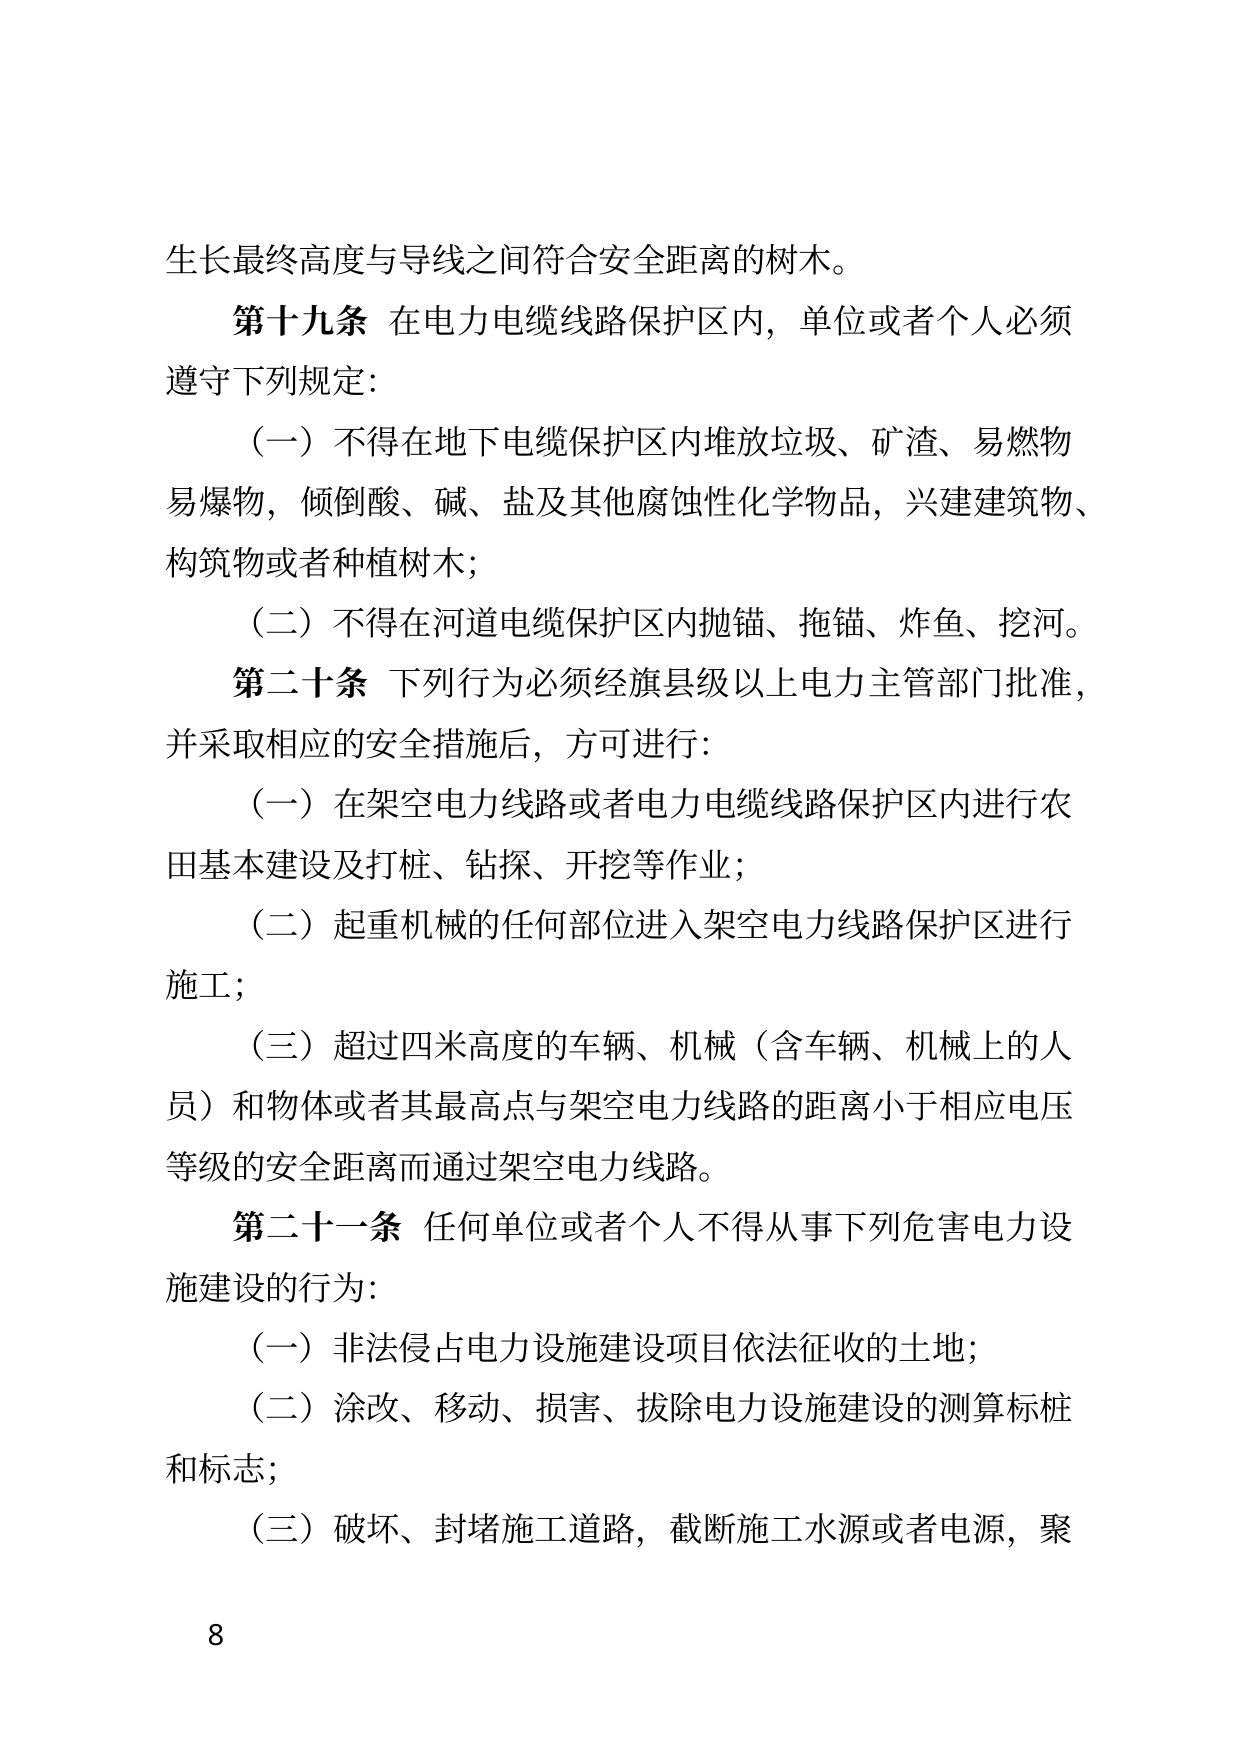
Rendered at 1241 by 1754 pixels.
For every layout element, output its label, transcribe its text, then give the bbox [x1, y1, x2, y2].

text （一）在架空电力线路或者电力电缆线路保护区内进行农田基本建设及打桩、钻探、开挖等作业； [165, 768, 1075, 889]
text （二）起重机械的任何部位进入架空电力线路保护区进行施工； [165, 889, 1075, 1010]
text （一）非法侵占电力设施建设项目依法征收的土地； [165, 1312, 1075, 1372]
text （三）超过四米高度的车辆、机械（含车辆、机械上的人员）和物体或者其最高点与架空电力线路的距离小于相应电压等级的安全距离而通过架空电力线路。 [165, 1010, 1075, 1191]
text （二）不得在河道电缆保护区内抛锚、拖锚、炸鱼、挖河。 [165, 587, 1075, 647]
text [165, 224, 1075, 285]
text （一）不得在地下电缆保护区内堆放垃圾、矿渣、易燃物、易爆物，倾倒酸、碱、盐及其他腐蚀性化学物品，兴建建筑物、构筑物或者种植树木； [165, 406, 1075, 587]
text 第二十条 下列行为必须经旗县级以上电力主管部门批准，并采取相应的安全措施后，方可进行： [165, 647, 1075, 768]
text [165, 1493, 1075, 1554]
text 第十九条 在电力电缆线路保护区内，单位或者个人必须遵守下列规定： [165, 285, 1075, 406]
text （二）涂改、移动、损害、拔除电力设施建设的测算标桩和标志； [165, 1372, 1075, 1493]
text 第二十一条 任何单位或者个人不得从事下列危害电力设施建设的行为： [165, 1191, 1075, 1312]
